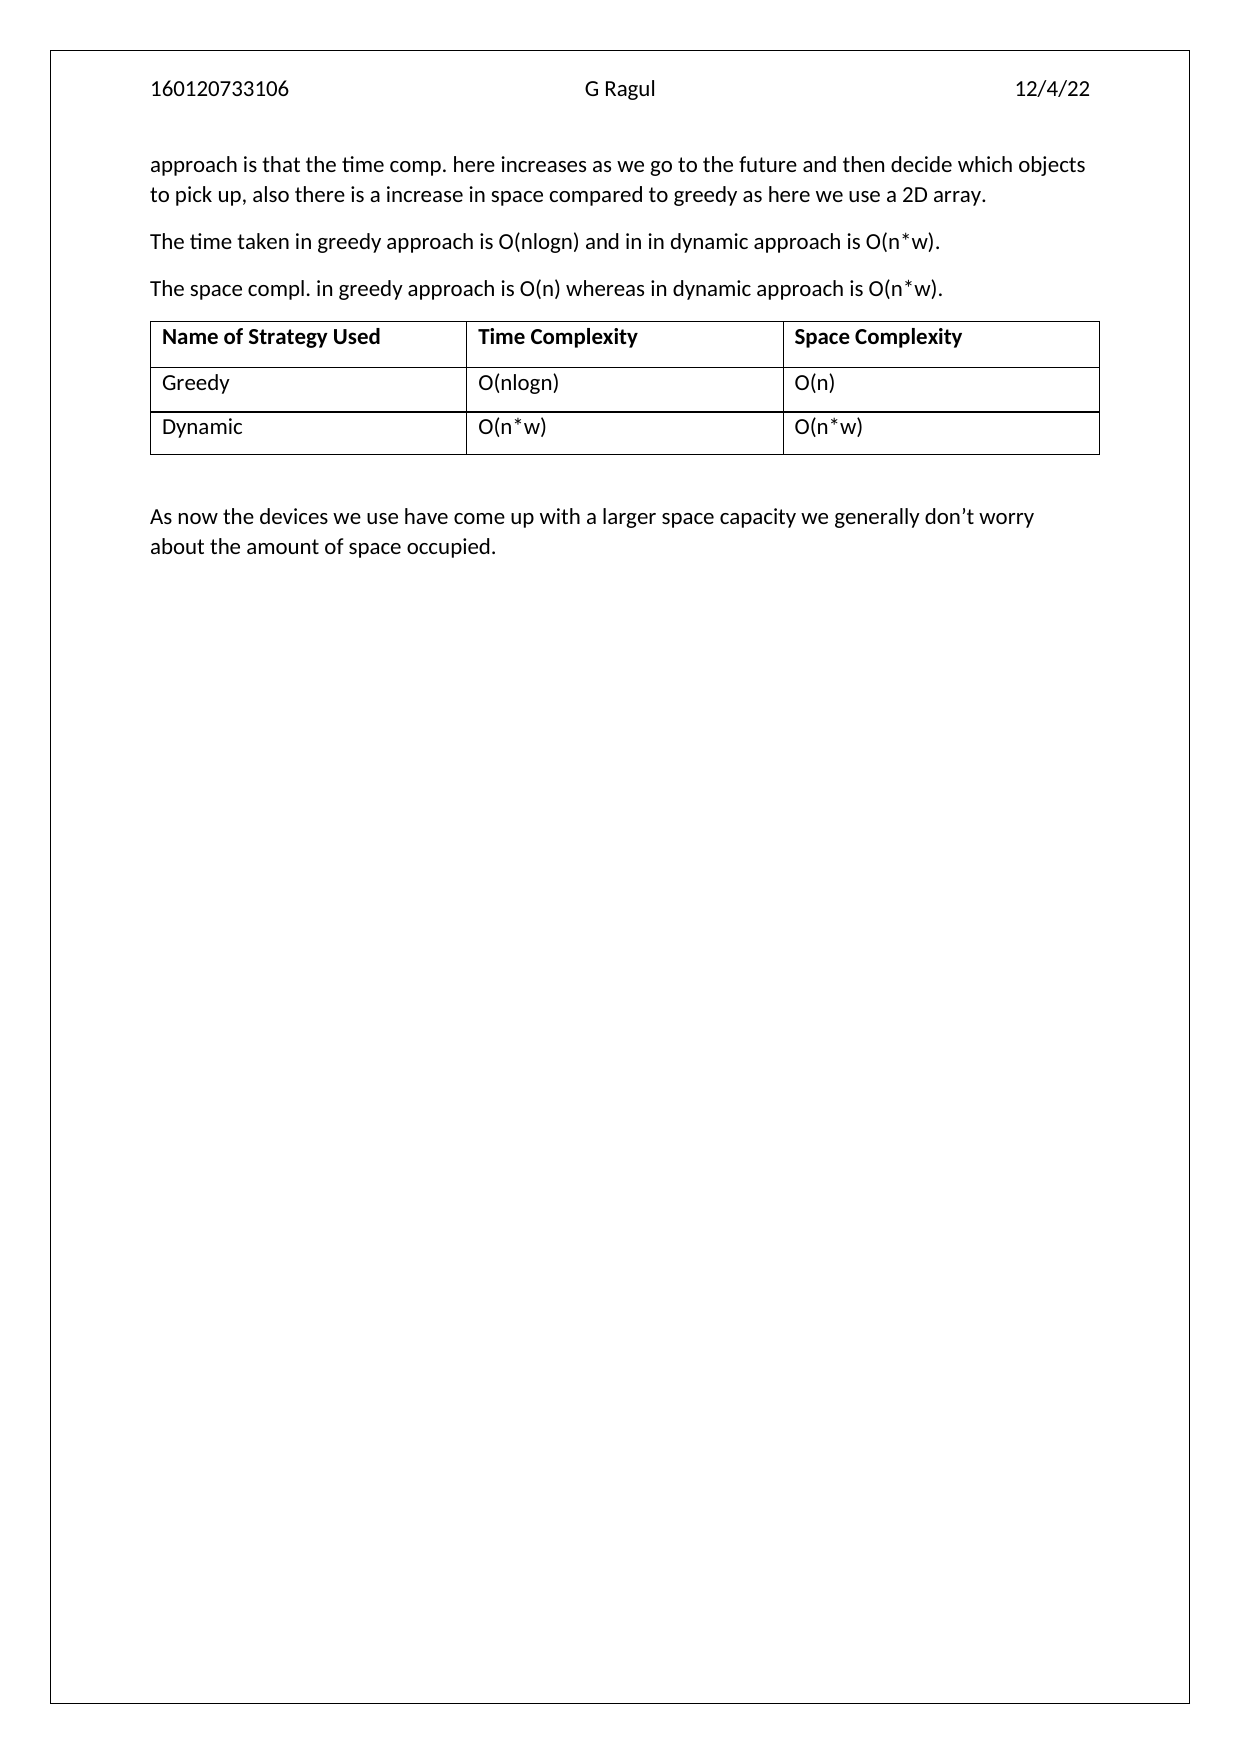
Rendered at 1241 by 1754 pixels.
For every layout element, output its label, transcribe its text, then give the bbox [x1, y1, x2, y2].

table_header Name of Strategy Used [151, 322, 466, 367]
text As now the devices we use have come up with a larger space capacity we generally don’t worry about the amount of space occupied. [150, 502, 1090, 560]
text The time taken in greedy approach is O(nlogn) and in in dynamic approach is O(n*w). [150, 227, 1090, 255]
text The space compl. in greedy approach is O(n) whereas in dynamic approach is O(n*w). [150, 274, 1090, 302]
table_header Time Complexity [467, 322, 783, 367]
table_header Space Complexity [784, 322, 1099, 367]
table_cell O(n*w) [467, 413, 783, 454]
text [150, 150, 1090, 208]
table_cell Greedy [151, 368, 466, 411]
table_cell O(nlogn) [467, 368, 783, 411]
table_cell O(n) [784, 368, 1099, 411]
table_cell O(n*w) [784, 413, 1099, 454]
table_cell Dynamic [151, 413, 466, 454]
